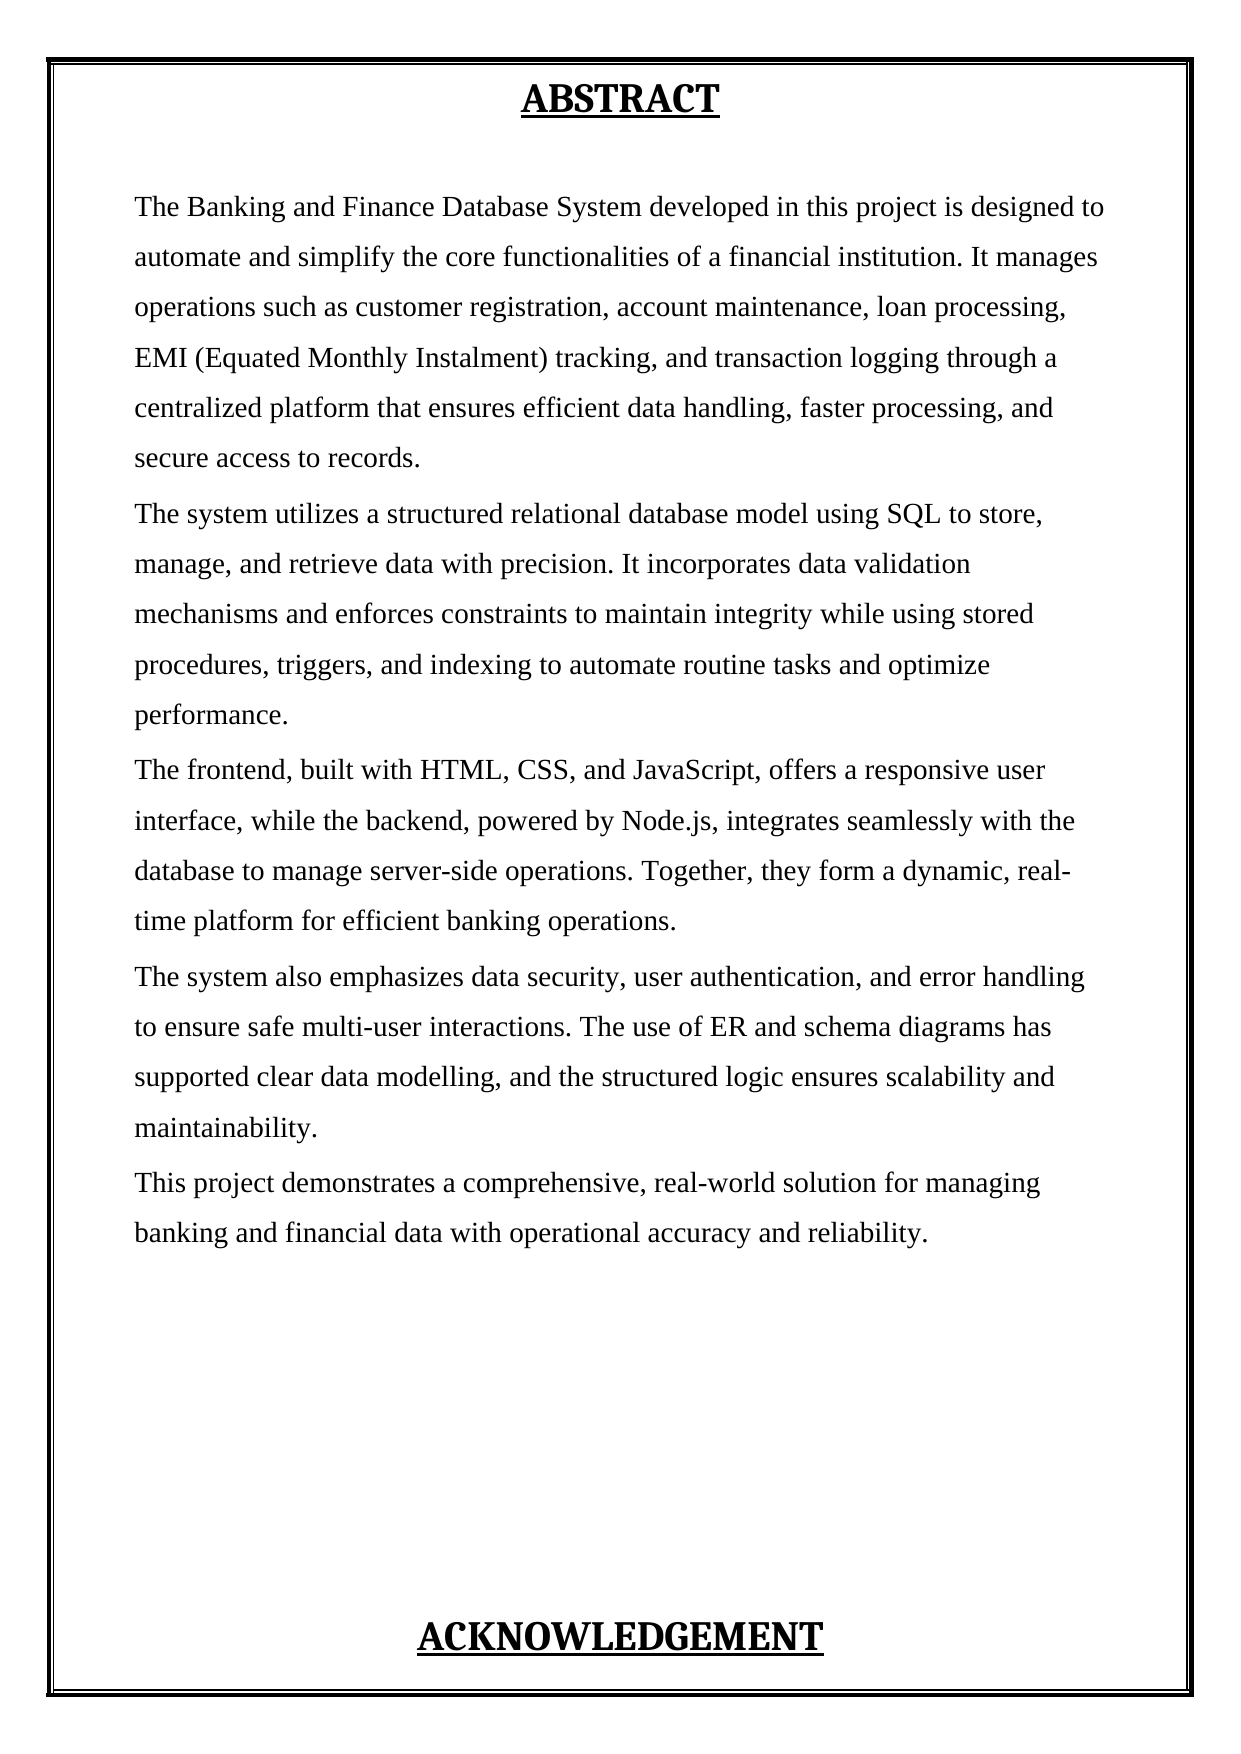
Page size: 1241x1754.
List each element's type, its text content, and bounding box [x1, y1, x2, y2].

text The system utilizes a structured relational database model using SQL to store, manage, and retrieve data with precision. It incorporates data validation mechanisms and enforces constraints to maintain integrity while using stored procedures, triggers, and indexing to automate routine tasks and optimize performance. [134, 496, 1106, 731]
text ABSTRACT [75, 75, 1165, 123]
text This project demonstrates a comprehensive, real-world solution for managing banking and financial data with operational accuracy and reliability. [134, 1165, 1106, 1249]
text The frontend, built with HTML, CSS, and JavaScript, offers a responsive user interface, while the backend, powered by Node.js, integrates seamlessly with the database to manage server-side operations. Together, they form a dynamic, real-time platform for efficient banking operations. [134, 752, 1106, 937]
text The system also emphasizes data security, user authentication, and error handling to ensure safe multi-user interactions. The use of ER and schema diagrams has supported clear data modelling, and the structured logic ensures scalability and maintainability. [134, 959, 1106, 1143]
text ACKNOWLEDGEMENT [75, 1613, 1165, 1661]
text The Banking and Finance Database System developed in this project is designed to automate and simplify the core functionalities of a financial institution. It manages operations such as customer registration, account maintenance, loan processing, EMI (Equated Monthly Instalment) tracking, and transaction logging through a centralized platform that ensures efficient data handling, faster processing, and secure access to records. [134, 143, 1106, 474]
